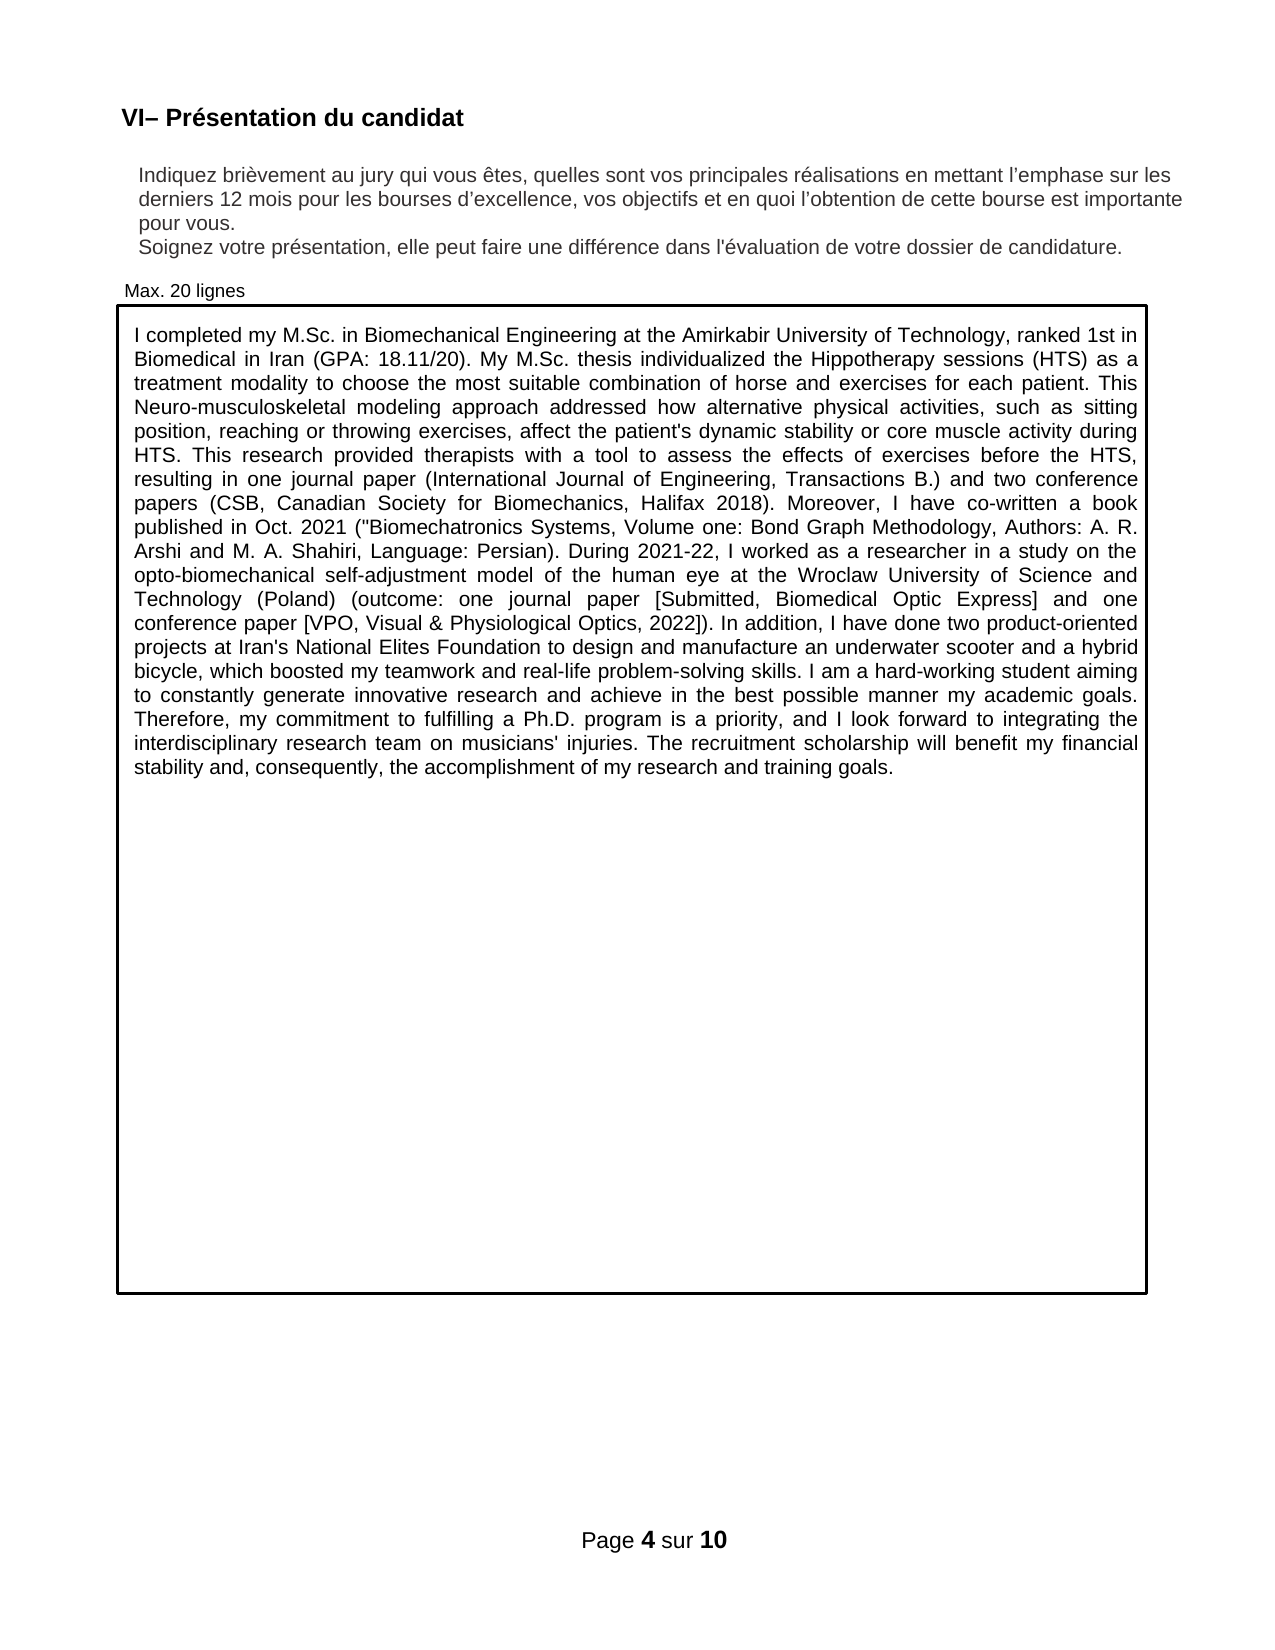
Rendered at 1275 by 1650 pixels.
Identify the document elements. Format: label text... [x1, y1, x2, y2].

text Indiquez brièvement au jury qui vous êtes, quelles sont vos principales réalisations en mettant l’emphase sur les derniers 12 mois pour les bourses d’excellence, vos objectifs et en quoi l’obtention de cette bourse est importante pour vous. [138, 163, 1219, 235]
text Max. 20 lignes [124, 280, 1219, 302]
subtitle VI– Présentation du candidat [121, 103, 1219, 132]
text Soignez votre présentation, elle peut faire une différence dans l'évaluation de votre dossier de candidature. [138, 235, 1219, 259]
